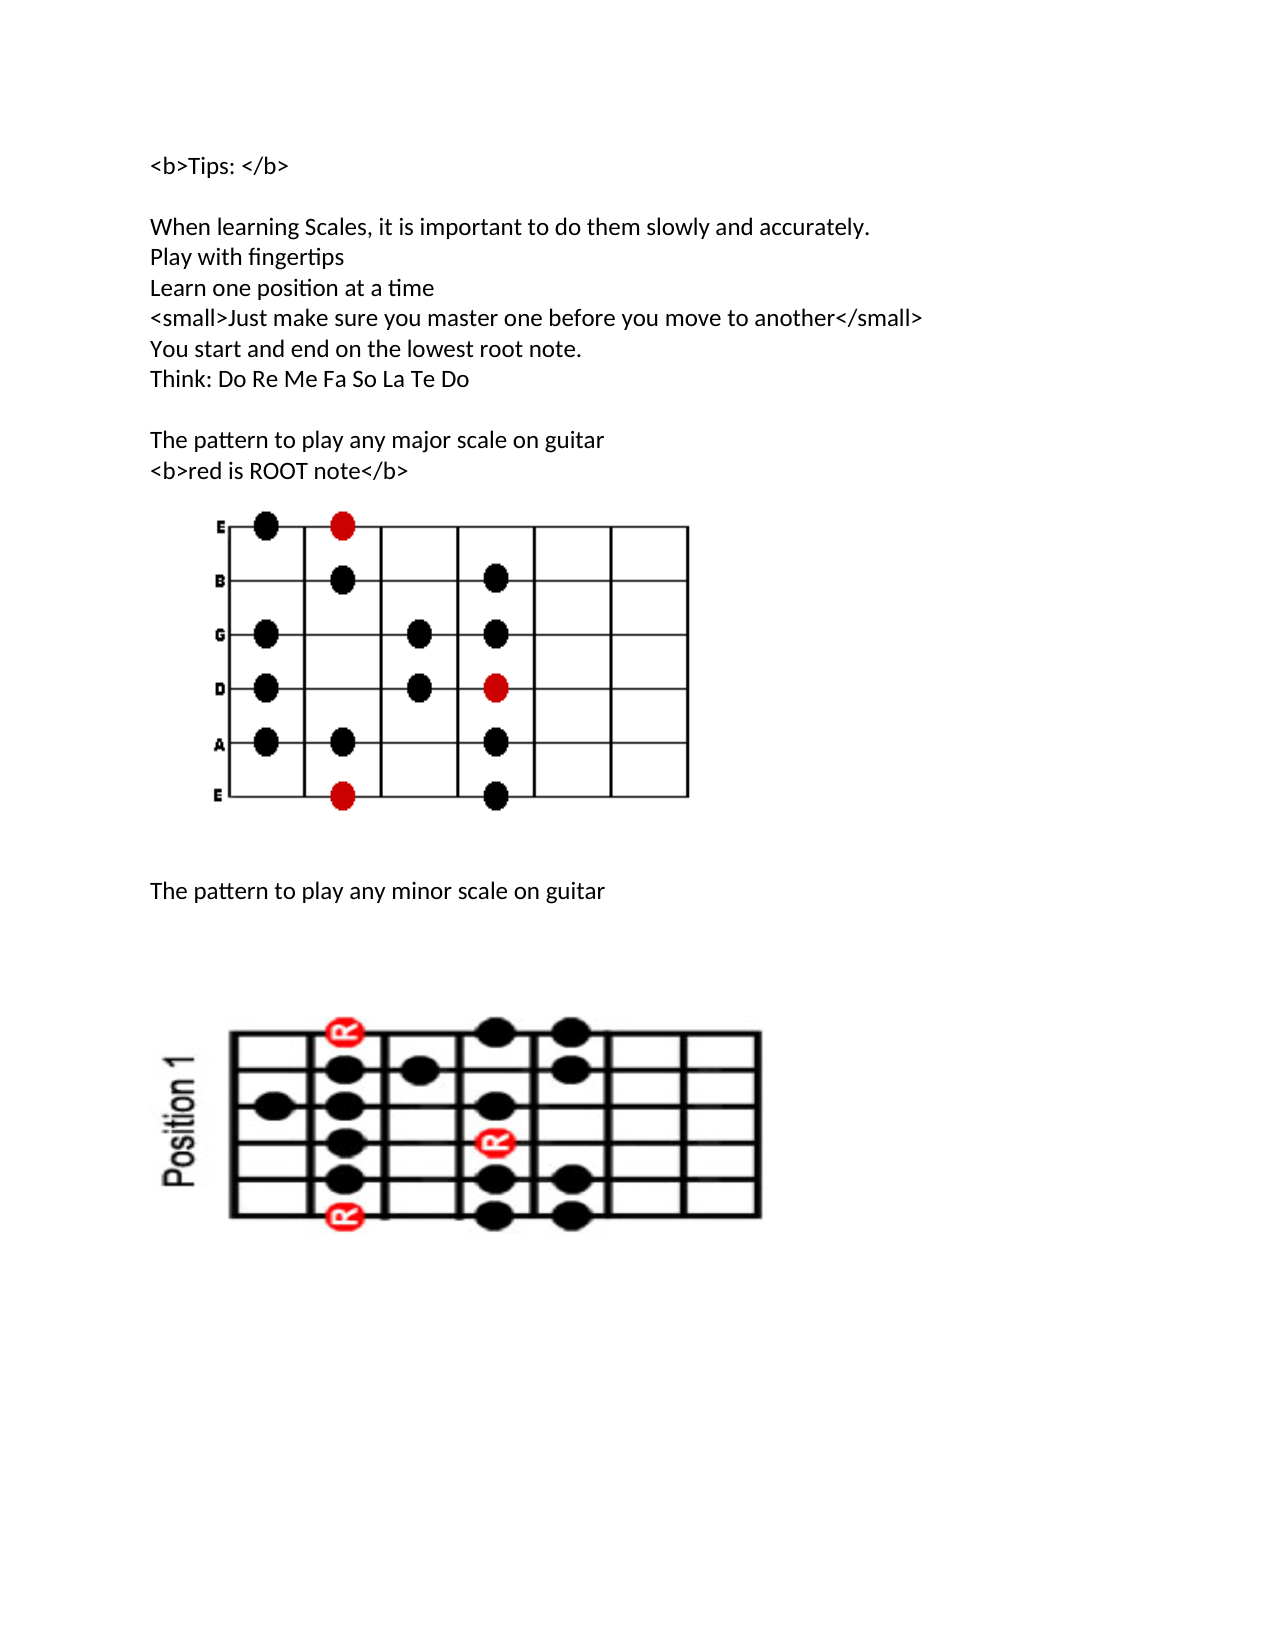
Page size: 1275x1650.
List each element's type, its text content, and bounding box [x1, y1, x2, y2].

text Learn one position at a time [150, 272, 1125, 303]
text When learning Scales, it is important to do them slowly and accurately. [150, 211, 1125, 242]
picture [150, 485, 763, 845]
text Play with fingertips [150, 242, 1125, 272]
text <small>Just make sure you master one before you move to another</small> [150, 303, 1125, 333]
picture [151, 945, 775, 1306]
text Think: Do Re Me Fa So La Te Do [150, 364, 1125, 394]
text You start and end on the lowest root note. [150, 333, 1125, 364]
text <b>Tips: </b> [150, 150, 1125, 181]
text The pattern to play any major scale on guitar [150, 425, 1125, 455]
text The pattern to play any minor scale on guitar [150, 875, 1125, 906]
text <b>red is ROOT note</b> [150, 455, 1125, 486]
